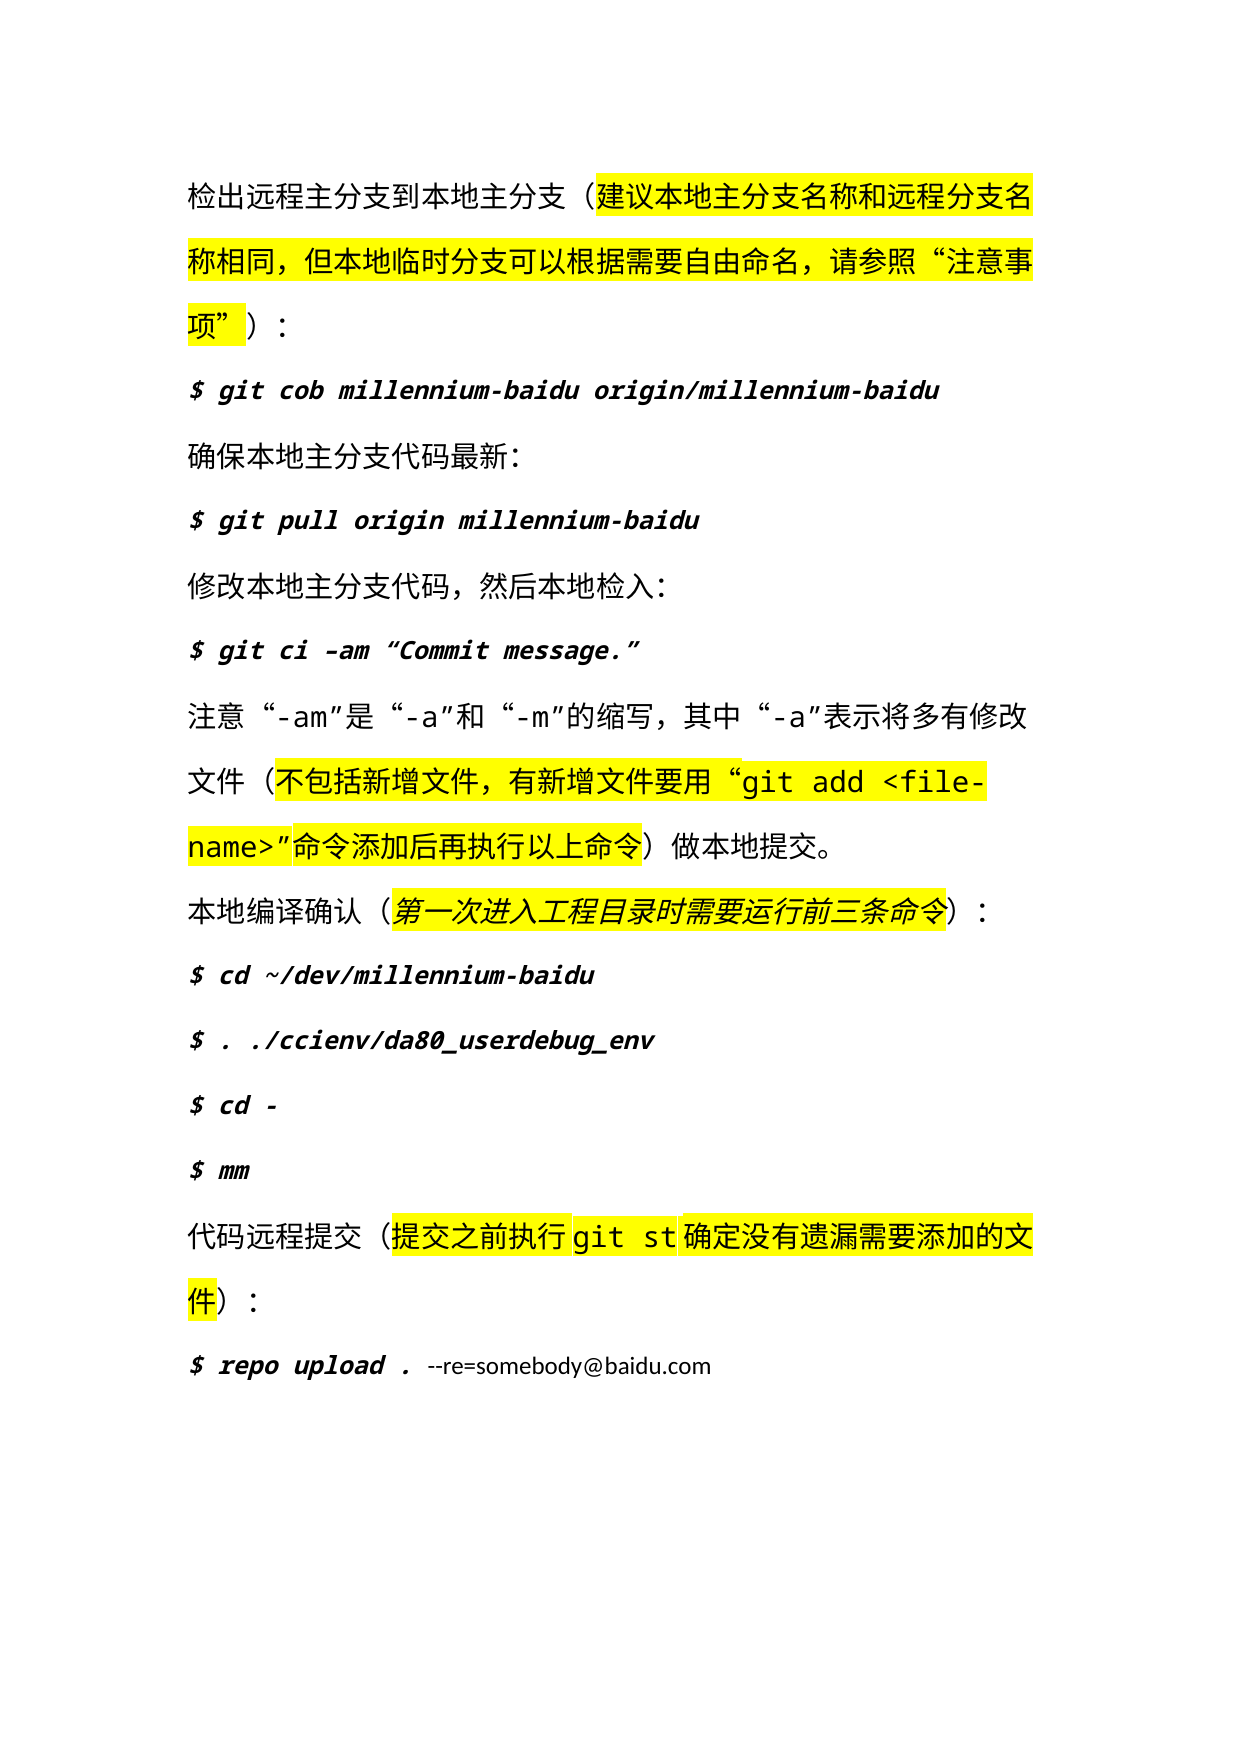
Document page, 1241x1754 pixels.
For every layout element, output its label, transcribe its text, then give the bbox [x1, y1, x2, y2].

text 检出远程主分支到本地主分支（建议本地主分支名称和远程分支名称相同，但本地临时分支可以根据需要自由命名，请参照“注意事项”）： [187, 162, 1053, 357]
text $ cd ~/dev/millennium-baidu [187, 942, 1053, 1007]
text $ repo upload . --re=somebody@baidu.com [187, 1332, 1053, 1397]
text $ git ci –am “Commit message.” [187, 617, 1053, 682]
text $ . ./ccienv/da80_userdebug_env [187, 1007, 1053, 1072]
text $ git cob millennium-baidu origin/millennium-baidu [187, 357, 1053, 422]
text $ git pull origin millennium-baidu [187, 487, 1053, 552]
text 确保本地主分支代码最新： [187, 422, 1053, 487]
text 代码远程提交（提交之前执行git st确定没有遗漏需要添加的文件）： [187, 1202, 1053, 1332]
text 修改本地主分支代码，然后本地检入： [187, 552, 1053, 617]
text 本地编译确认（第一次进入工程目录时需要运行前三条命令）： [187, 877, 1053, 942]
text $ cd - [187, 1072, 1053, 1137]
text $ mm [187, 1137, 1053, 1202]
text 注意“-am”是“-a”和“-m”的缩写，其中“-a”表示将多有修改文件（不包括新增文件，有新增文件要用“git add <file-name>”命令添加后再执行以上命令）做本地提交。 [187, 682, 1053, 877]
